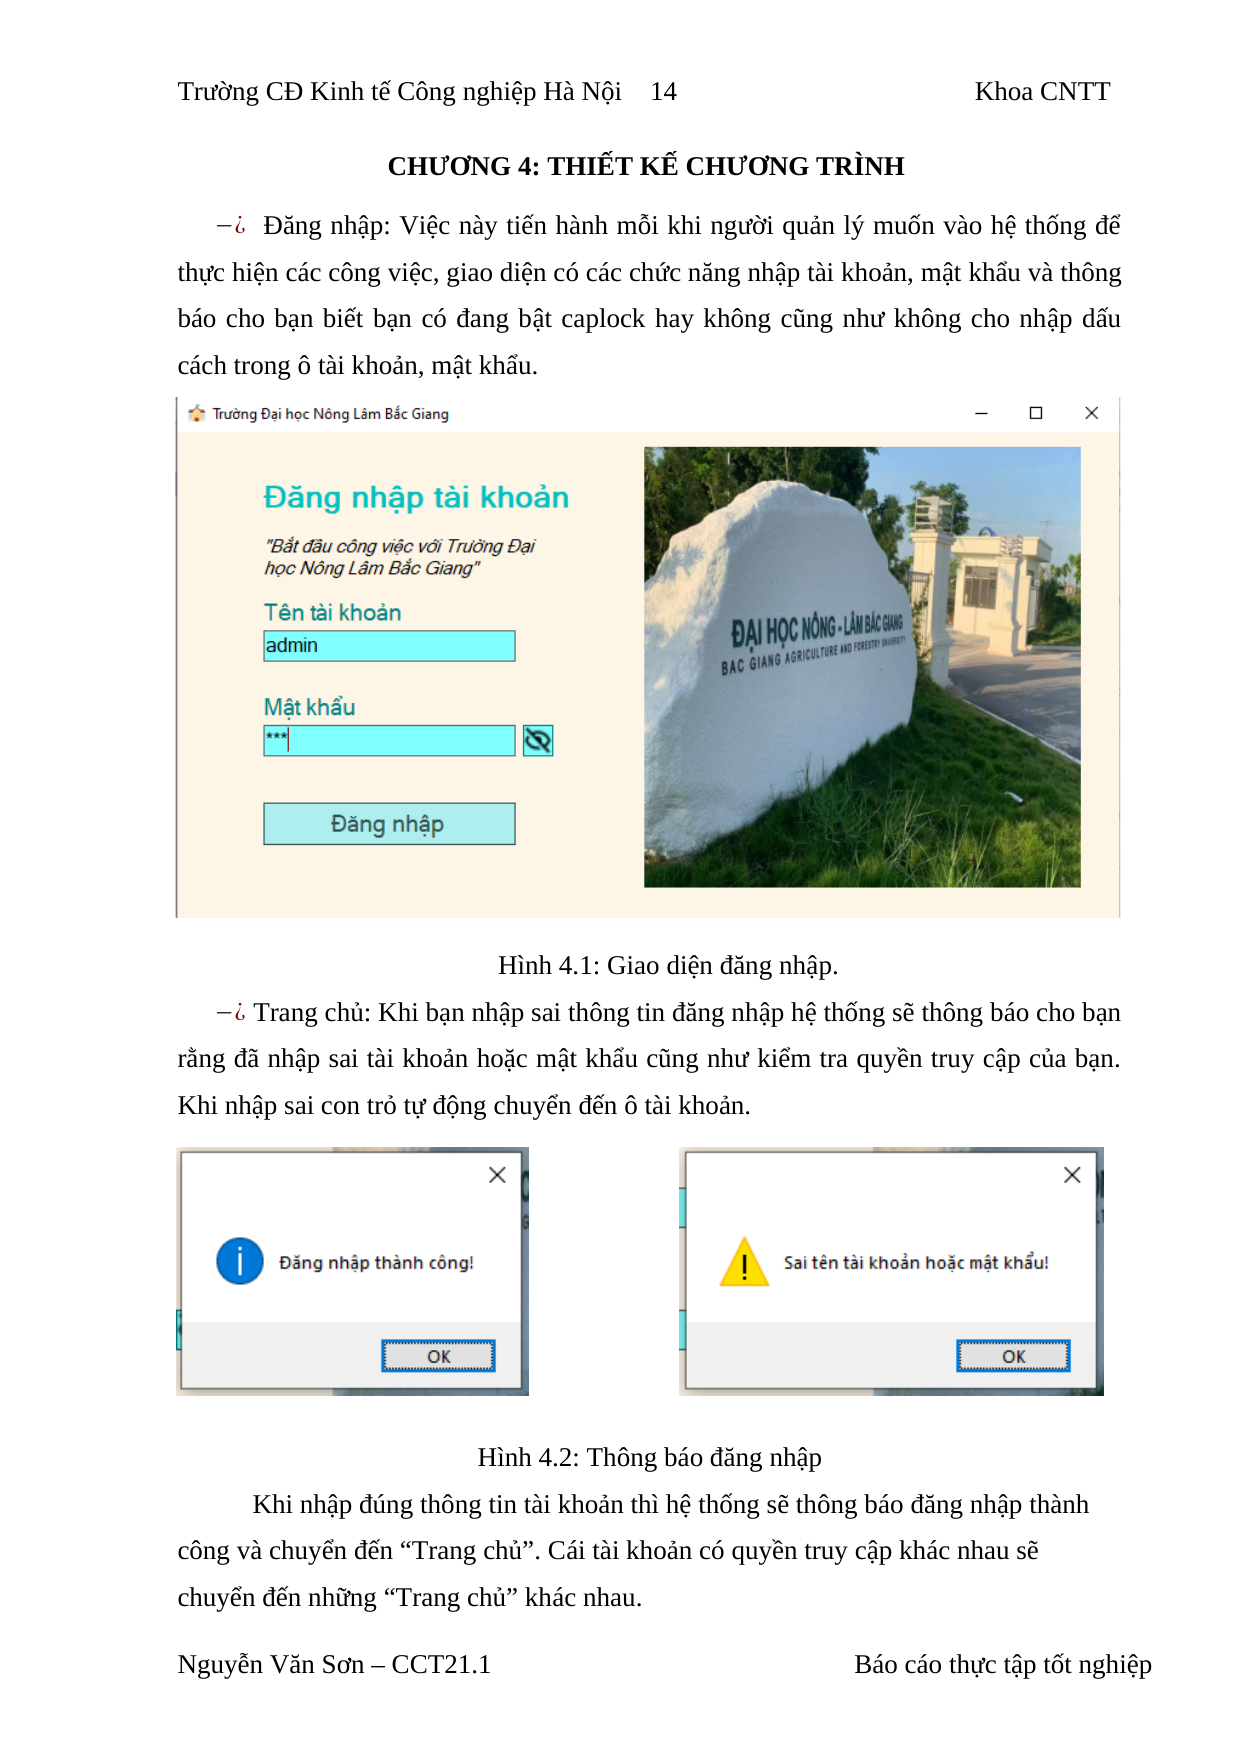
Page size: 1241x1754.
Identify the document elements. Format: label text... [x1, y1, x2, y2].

picture [175, 397, 1121, 918]
picture [679, 1147, 1104, 1396]
text Đăng nhập: Việc này tiến hành mỗi khi người quản lý muốn vào hệ thống để thực hiện các công việc, giao diện có các chức năng nhập tài khoản, mật khẩu và thông báo cho bạn biết bạn có đang bật caplock hay không cũng như không cho nhập dấu cách trong ô tài khoản, mật khẩu. [177, 209, 1122, 380]
list Khi nhập đúng thông tin tài khoản thì hệ thống sẽ thông báo đăng nhập thành công và chuyển đến “Trang chủ”. Cái tài khoản có quyền truy cập khác nhau sẽ chuyển đến những “Trang chủ” khác nhau. [177, 1488, 1122, 1612]
subtitle CHƯƠNG 4: THIẾT KẾ CHƯƠNG TRÌNH [177, 150, 1122, 181]
picture [176, 1147, 529, 1396]
text Trang chủ: Khi bạn nhập sai thông tin đăng nhập hệ thống sẽ thông báo cho bạn rằng đã nhập sai tài khoản hoặc mật khẩu cũng như kiểm tra quyền truy cập của bạn. Khi nhập sai con trỏ tự động chuyển đến ô tài khoản. [177, 996, 1122, 1120]
